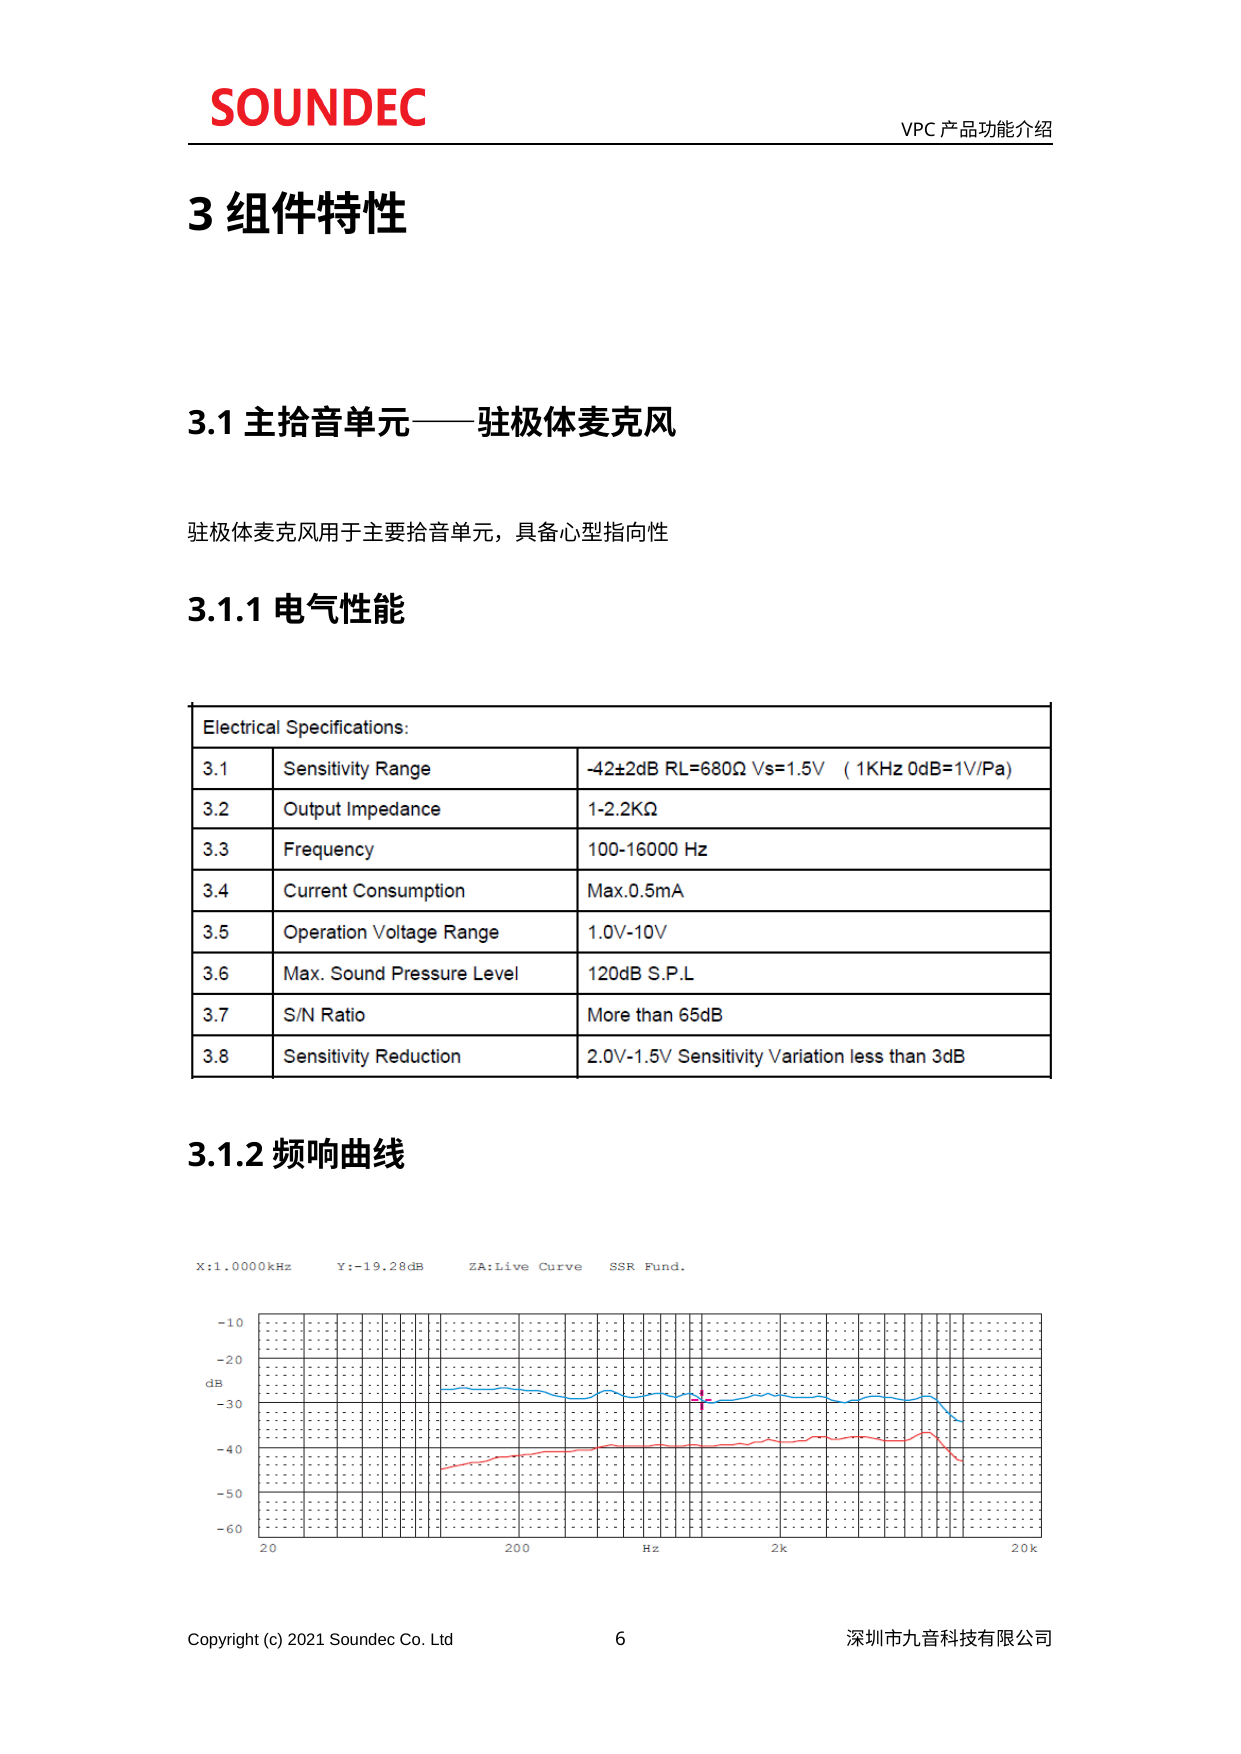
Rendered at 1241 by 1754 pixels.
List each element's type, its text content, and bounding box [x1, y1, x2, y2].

subtitle 组件特性 [187, 162, 1053, 259]
picture [205, 59, 433, 130]
picture [187, 1246, 1053, 1563]
subtitle 3.1 主拾音单元——驻极体麦克风 [187, 388, 1053, 453]
text 驻极体麦克风用于主要拾音单元，具备心型指向性 [187, 515, 1053, 547]
subtitle 3.1.1 电气性能 [187, 574, 1053, 639]
picture [187, 702, 1053, 1079]
subtitle 3.1.2 频响曲线 [187, 1119, 1053, 1184]
